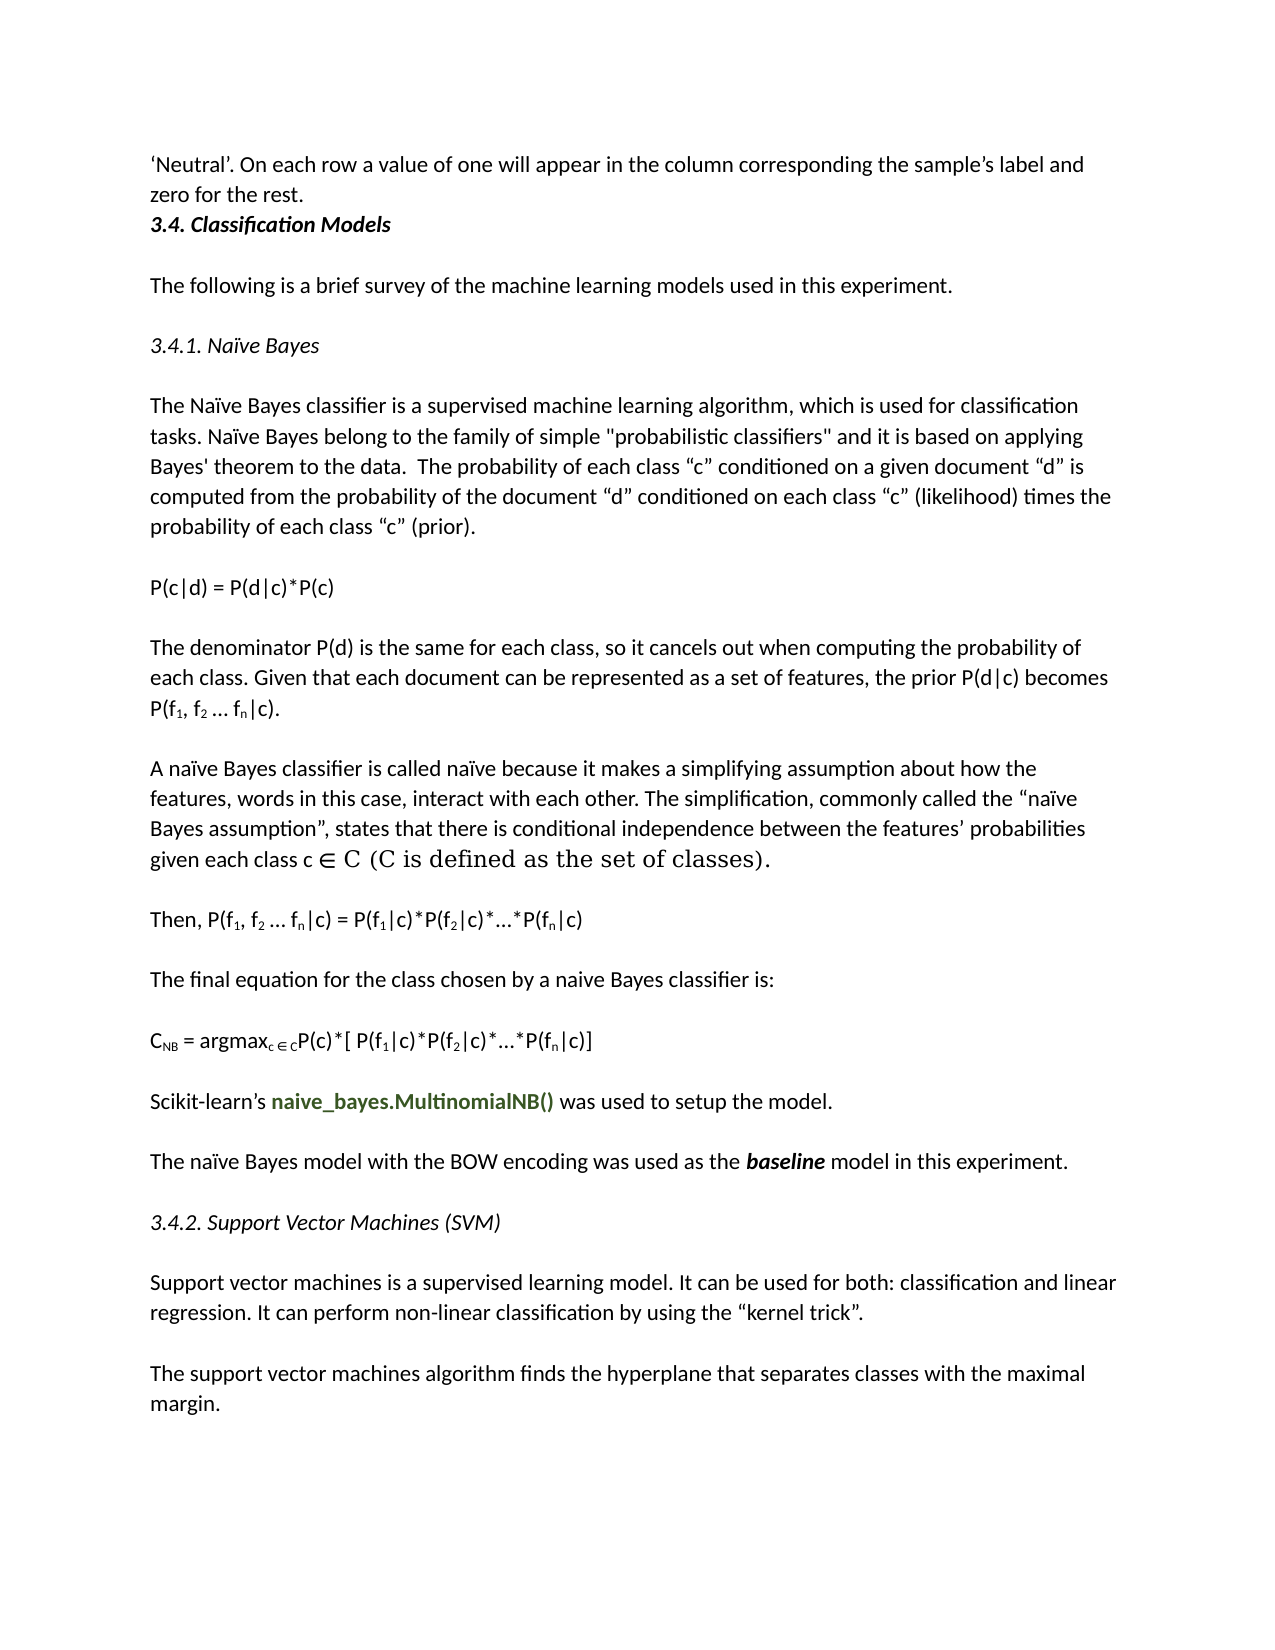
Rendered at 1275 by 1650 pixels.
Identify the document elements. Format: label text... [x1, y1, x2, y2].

text The following is a brief survey of the machine learning models used in this experiment. [150, 271, 1125, 299]
text The denominator P(d) is the same for each class, so it cancels out when computing the probability of each class. Given that each document can be represented as a set of features, the prior P(d|c) becomes P(f1, f2 … fn|c). [150, 633, 1125, 722]
text 3.4.1. Naïve Bayes [150, 331, 1125, 359]
text The final equation for the class chosen by a naive Bayes classifier is: [150, 966, 1125, 993]
text Support vector machines is a supervised learning model. It can be used for both: classification and linear regression. It can perform non-linear classification by using the “kernel trick”. [150, 1268, 1125, 1326]
text The support vector machines algorithm finds the hyperplane that separates classes with the maximal margin. [150, 1359, 1125, 1417]
text Scikit-learn’s naive_bayes.MultinomialNB() was used to setup the model. [150, 1087, 1125, 1115]
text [150, 150, 1125, 208]
text 3.4. Classification Models [150, 210, 1125, 238]
text P(c|d) = P(d|c)*P(c) [150, 573, 1125, 601]
text 3.4.2. Support Vector Machines (SVM) [150, 1208, 1125, 1236]
text CNB = argmaxc ∈ CP(c)*[ P(f1|c)*P(f2|c)*…*P(fn|c)] [150, 1026, 1125, 1054]
text The naïve Bayes model with the BOW encoding was used as the baseline model in this experiment. [150, 1147, 1125, 1175]
text The Naïve Bayes classifier is a supervised machine learning algorithm, which is used for classification tasks. Naïve Bayes belong to the family of simple "probabilistic classifiers" and it is based on applying Bayes' theorem to the data. The probability of each class “c” conditioned on a given document “d” is computed from the probability of the document “d” conditioned on each class “c” (likelihood) times the probability of each class “c” (prior). [150, 392, 1125, 541]
text Then, P(f1, f2 … fn|c) = P(f1|c)*P(f2|c)*…*P(fn|c) [150, 905, 1125, 933]
text A naïve Bayes classifier is called naïve because it makes a simplifying assumption about how the features, words in this case, interact with each other. The simplification, commonly called the “naïve Bayes assumption”, states that there is conditional independence between the features’ probabilities given each class c ∈ C (C is defined as the set of classes). [150, 754, 1125, 873]
